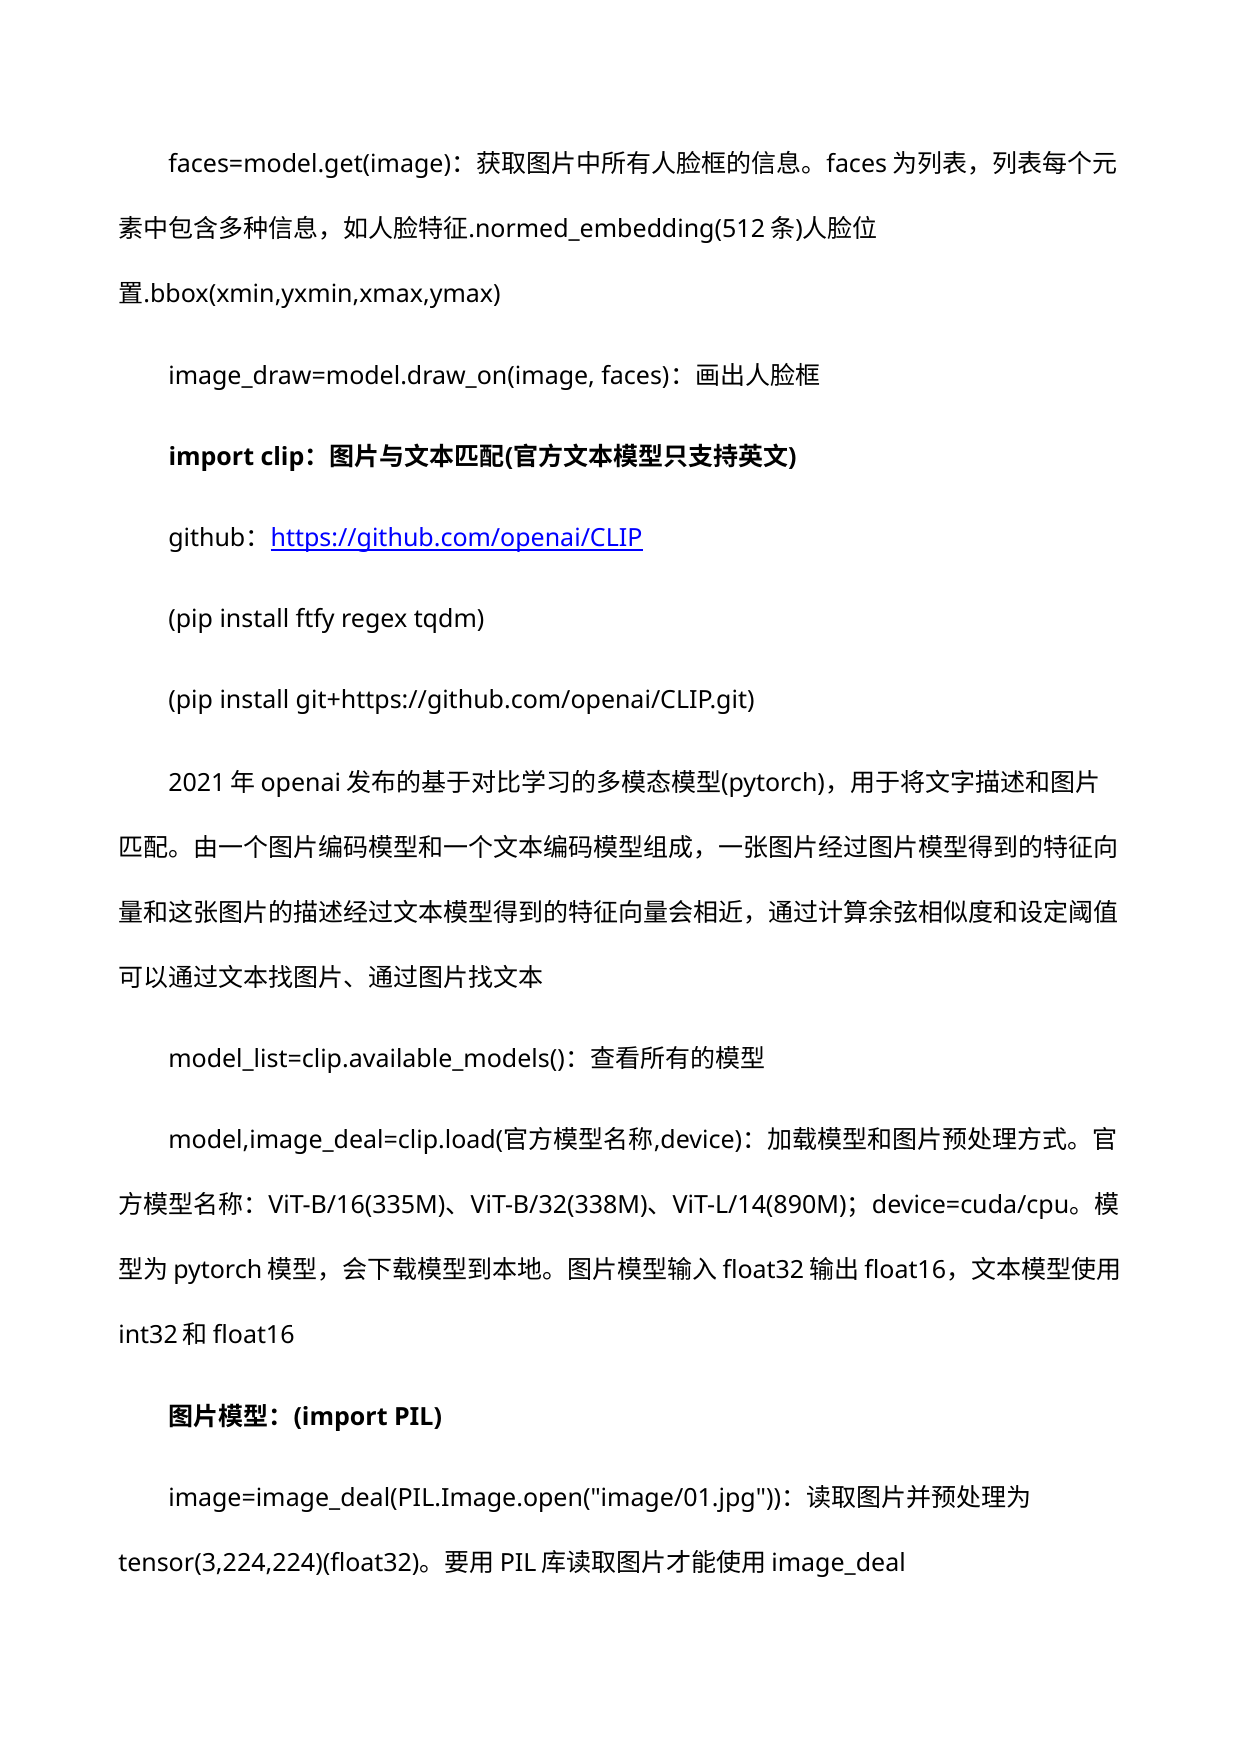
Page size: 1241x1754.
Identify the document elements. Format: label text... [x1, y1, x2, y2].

text 2021年openai发布的基于对比学习的多模态模型(pytorch)，用于将文字描述和图片匹配。由一个图片编码模型和一个文本编码模型组成，一张图片经过图片模型得到的特征向量和这张图片的描述经过文本模型得到的特征向量会相近，通过计算余弦相似度和设定阈值可以通过文本找图片、通过图片找文本 [118, 748, 1122, 1008]
text model_list=clip.available_models()：查看所有的模型 [118, 1024, 1122, 1089]
list (pip install git+https://github.com/openai/CLIP.git) [118, 666, 1122, 731]
list import clip：图片与文本匹配(官方文本模型只支持英文) [118, 422, 1122, 487]
text github：https://github.com/openai/CLIP [118, 503, 1122, 568]
list 图片模型：(import PIL) [118, 1382, 1122, 1447]
list (pip install ftfy regex tqdm) [118, 585, 1122, 650]
list model,image_deal=clip.load(官方模型名称,device)：加载模型和图片预处理方式。官方模型名称：ViT-B/16(335M)、ViT-B/32(338M)、ViT-L/14(890M)；device=cuda/cpu。模型为pytorch模型，会下载模型到本地。图片模型输入float32输出float16，文本模型使用int32和float16 [118, 1105, 1122, 1365]
list faces=model.get(image)：获取图片中所有人脸框的信息。faces为列表，列表每个元素中包含多种信息，如人脸特征.normed_embedding(512条)人脸位置.bbox(xmin,yxmin,xmax,ymax) [118, 129, 1122, 324]
list image=image_deal(PIL.Image.open("image/01.jpg"))：读取图片并预处理为tensor(3,224,224)(float32)。要用PIL库读取图片才能使用image_deal [118, 1463, 1122, 1593]
list image_draw=model.draw_on(image, faces)：画出人脸框 [118, 341, 1122, 406]
